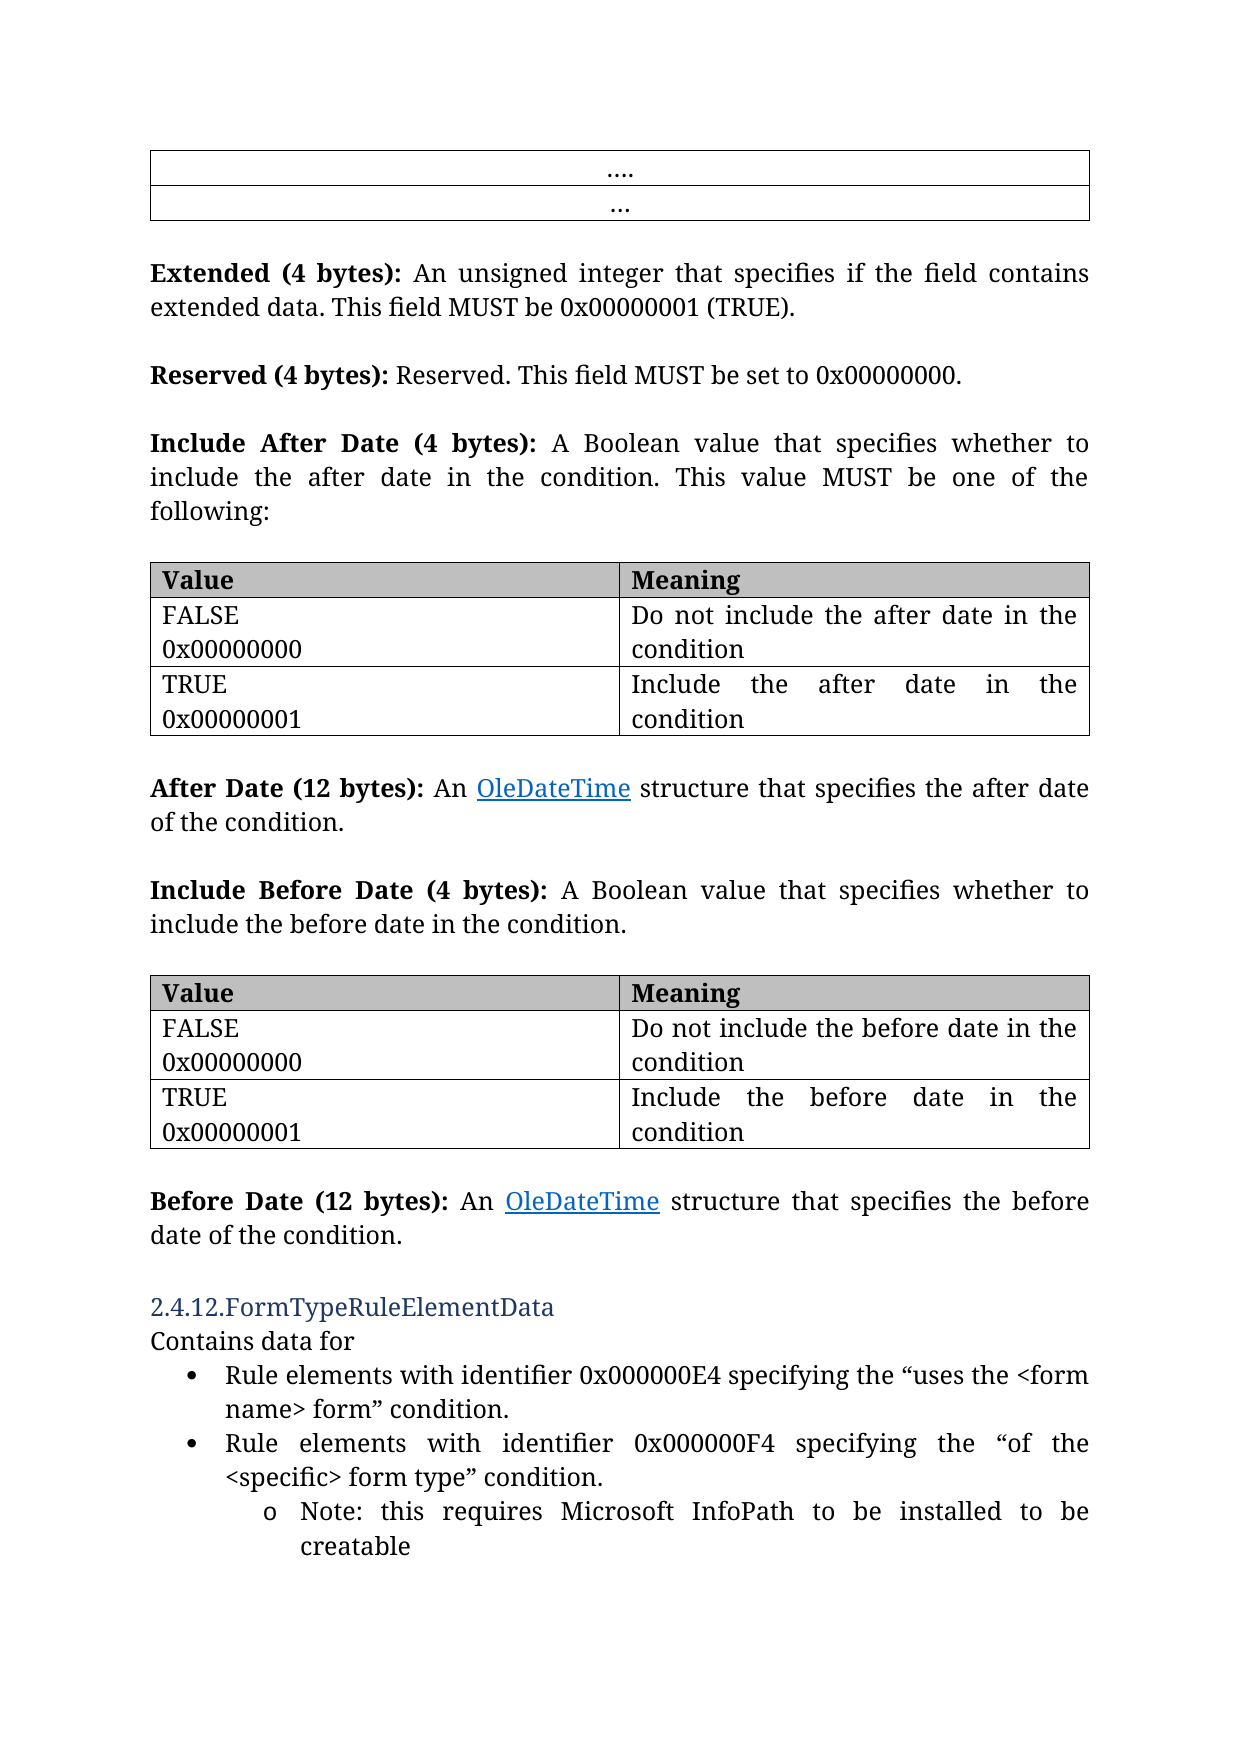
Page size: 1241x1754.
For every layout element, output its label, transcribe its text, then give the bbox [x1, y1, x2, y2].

table_cell FALSE 0x00000000 [151, 1011, 619, 1079]
text Before Date (12 bytes): An OleDateTime structure that specifies the before date of the condition. [150, 1183, 1090, 1251]
table_header Value [151, 976, 619, 1010]
text Reserved (4 bytes): Reserved. This field MUST be set to 0x00000000. [150, 357, 1090, 392]
text After Date (12 bytes): An OleDateTime structure that specifies the after date of the condition. [150, 770, 1090, 838]
list Rule elements with identifier 0x000000F4 specifying the “of the <specific> form type” condition. [187, 1426, 1090, 1494]
text Extended (4 bytes): An unsigned integer that specifies if the field contains extended data. This field MUST be 0x00000001 (TRUE). [150, 255, 1090, 323]
table_cell Include the after date in the condition [620, 667, 1089, 735]
subtitle FormTypeRuleElementData [150, 1290, 1090, 1324]
table_cell …. [151, 151, 1089, 185]
table_cell Do not include the before date in the condition [620, 1011, 1089, 1079]
table_cell … [151, 186, 1089, 220]
table_cell Do not include the after date in the condition [620, 598, 1089, 666]
table_header Value [151, 563, 619, 597]
text Contains data for [150, 1324, 1090, 1358]
table_header Meaning [620, 976, 1089, 1010]
table_cell TRUE 0x00000001 [151, 1080, 619, 1148]
table_cell Include the before date in the condition [620, 1080, 1089, 1148]
list Note: this requires Microsoft InfoPath to be installed to be creatable [262, 1494, 1090, 1562]
table_cell TRUE 0x00000001 [151, 667, 619, 735]
list Rule elements with identifier 0x000000E4 specifying the “uses the <form name> form” condition. [187, 1358, 1090, 1426]
table_cell FALSE 0x00000000 [151, 598, 619, 666]
text Include Before Date (4 bytes): A Boolean value that specifies whether to include the before date in the condition. [150, 873, 1090, 941]
table_header Meaning [620, 563, 1089, 597]
